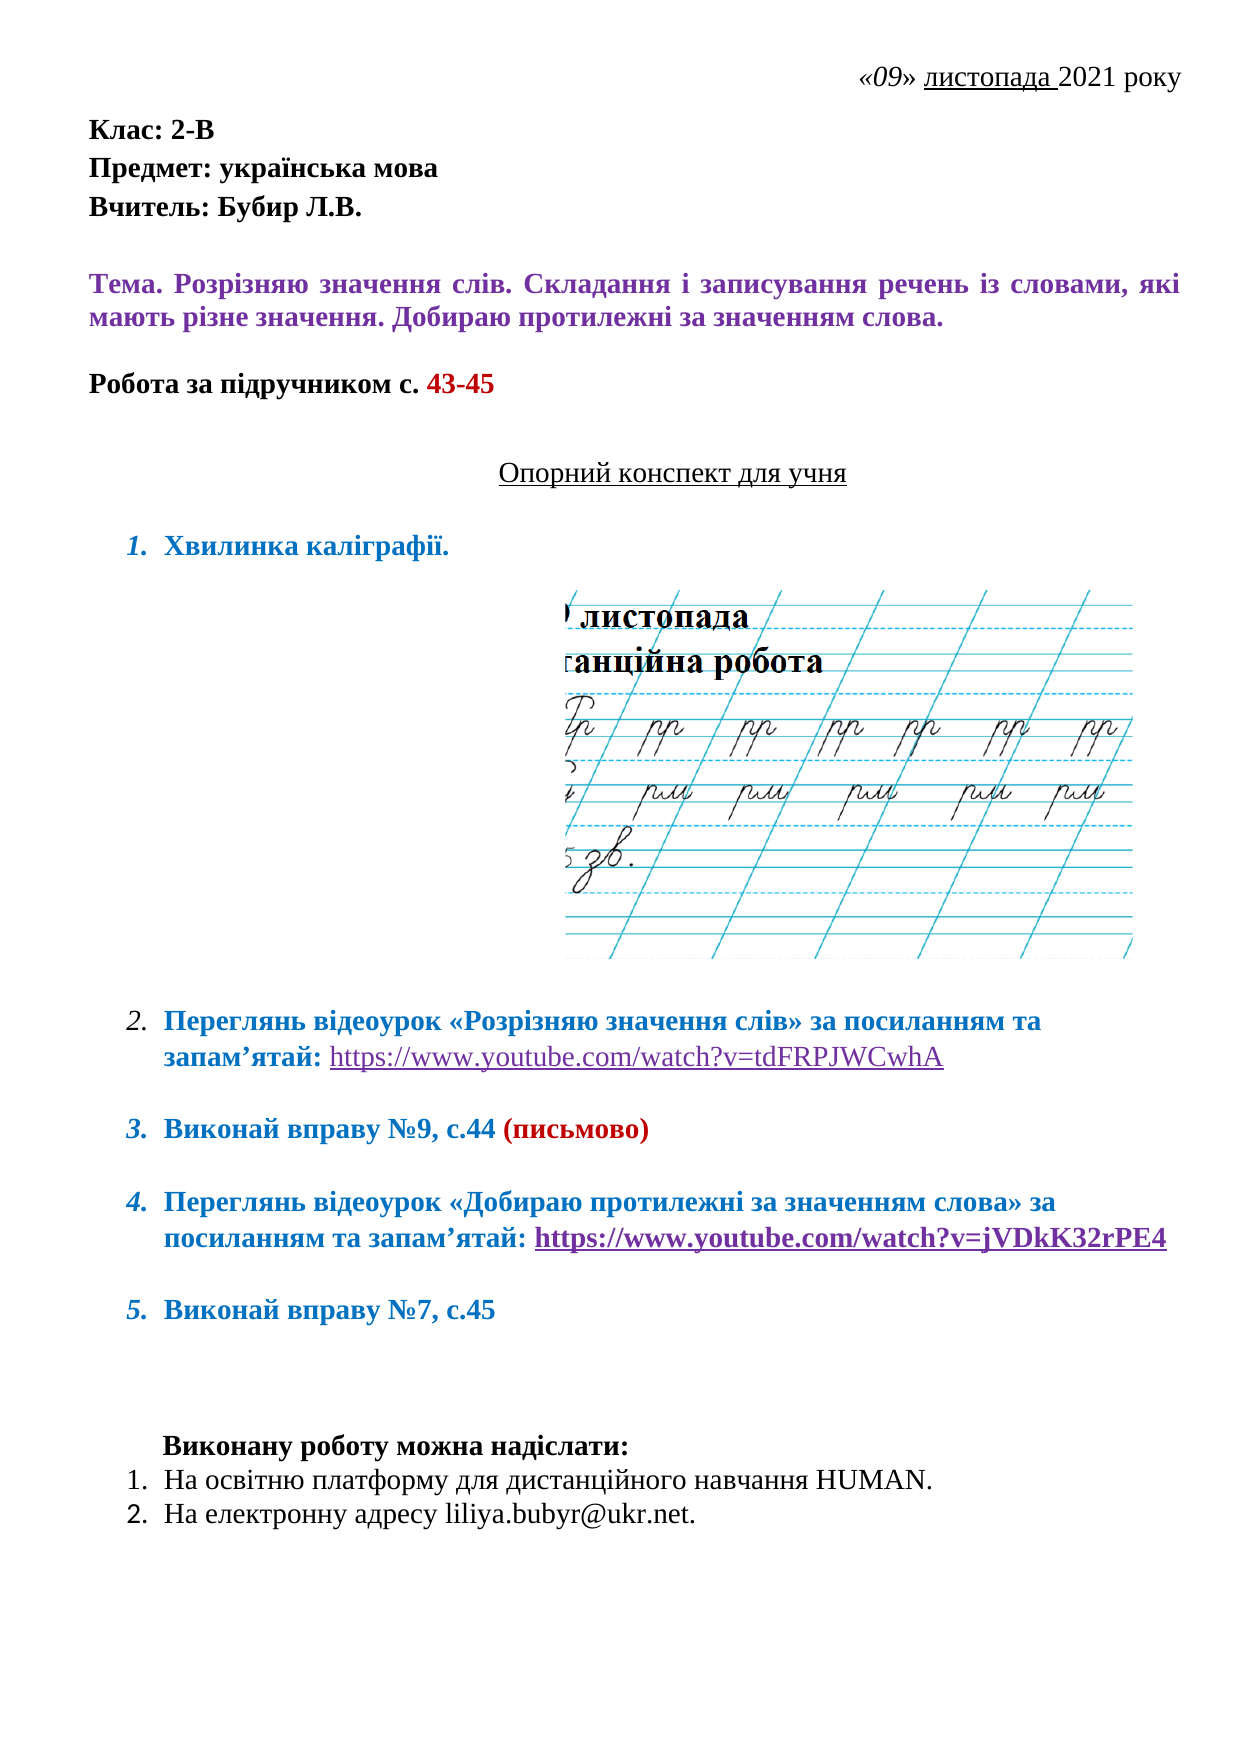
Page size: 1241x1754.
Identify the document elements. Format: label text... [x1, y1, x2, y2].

text Предмет: українська мова [89, 150, 1181, 184]
text Робота за підручником с. 43-45 [89, 367, 1181, 400]
text «09» листопада 2021 року [89, 59, 1181, 93]
text Тема. Розрізняю значення слів. Складання і записування речень із словами, які мають різне значення. Добираю протилежні за значенням слова. [89, 266, 1181, 333]
list Опорний конспект для учня [164, 456, 1181, 489]
list Переглянь відеоурок «Розрізняю значення слів» за посиланням та запам’ятай: https://www.youtube.com/watch?v=tdFRPJWCwhA [126, 1003, 1181, 1073]
list Хвилинка каліграфії. [126, 528, 1181, 561]
list Виконай вправу №9, с.44 (письмово) [126, 1112, 1181, 1145]
text Вчитель: Бубир Л.В. [89, 189, 1181, 222]
list На електронну адресу liliya.bubyr@ukr.net. [126, 1495, 1181, 1531]
text Клас: 2-В [89, 112, 1181, 145]
list На освітню платформу для дистанційного навчання HUMAN. [126, 1462, 1181, 1495]
picture [566, 590, 1133, 959]
text Виконану роботу можна надіслати: [89, 1428, 1181, 1462]
list Переглянь відеоурок «Добираю протилежні за значенням слова» за посиланням та запам’ятай: https://www.youtube.com/watch?v=jVDkK32rPE4 [126, 1184, 1181, 1254]
list Виконай вправу №7, с.45 [126, 1292, 1181, 1326]
